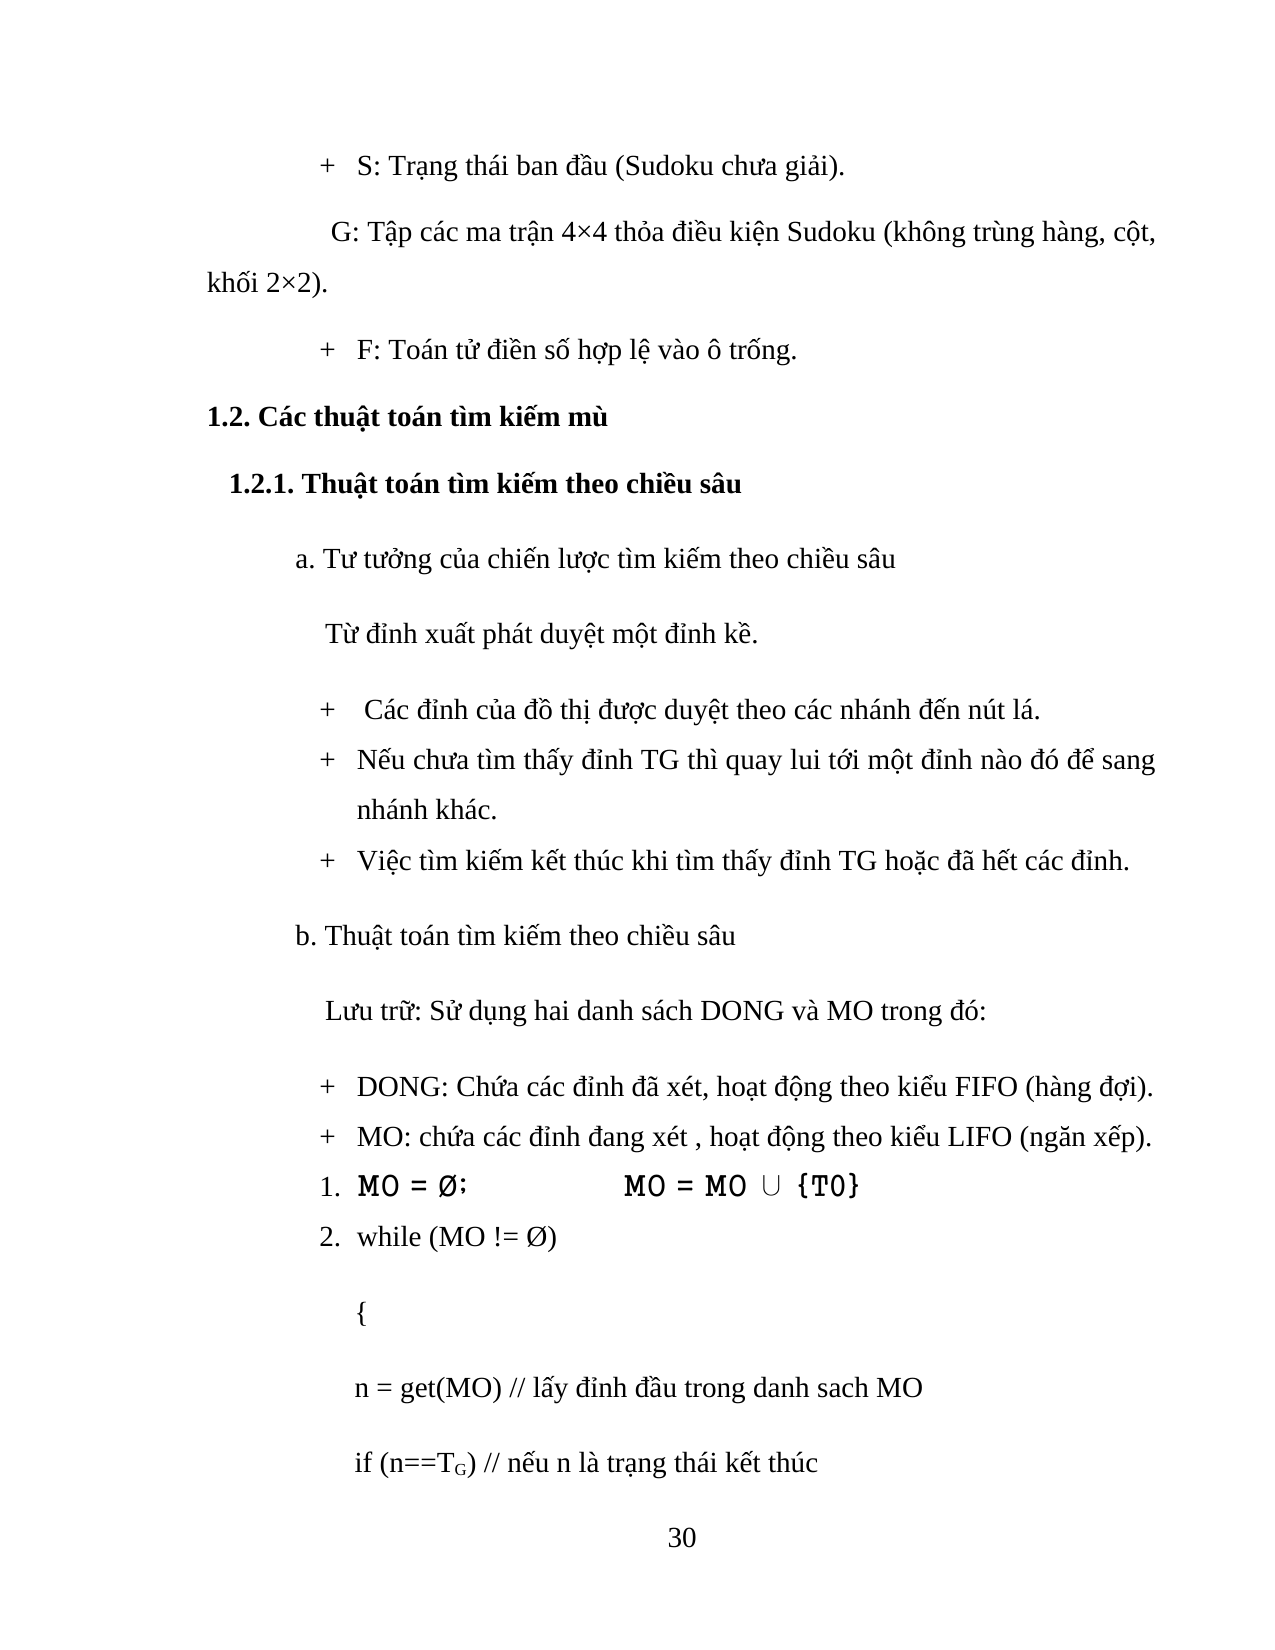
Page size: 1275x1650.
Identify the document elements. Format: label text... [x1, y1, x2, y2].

text Từ đỉnh xuất phát duyệt một đỉnh kề. [207, 616, 1157, 650]
list MO: chứa các đỉnh đang xét , hoạt động theo kiểu LIFO (ngăn xếp). [319, 1119, 1157, 1152]
text a. Tư tưởng của chiến lược tìm kiếm theo chiều sâu [295, 541, 1157, 575]
list Nếu chưa tìm thấy đỉnh TG thì quay lui tới một đỉnh nào đó để sang nhánh khác. [319, 742, 1157, 826]
text b. Thuật toán tìm kiếm theo chiều sâu [207, 918, 1157, 952]
text { [207, 1295, 1157, 1328]
text n = get(MO) // lấy đỉnh đầu trong danh sach MO [207, 1370, 1157, 1404]
list S: Trạng thái ban đầu (Sudoku chưa giải). [319, 148, 1157, 181]
list Các đỉnh của đồ thị được duyệt theo các nhánh đến nút lá. [319, 692, 1157, 725]
text if (n==TG) // nếu n là trạng thái kết thúc [207, 1446, 1157, 1479]
list DONG: Chứa các đỉnh đã xét, hoạt động theo kiểu FIFO (hàng đợi). [319, 1069, 1157, 1102]
text Lưu trữ: Sử dụng hai danh sách DONG và MO trong đó: [207, 993, 1157, 1027]
list while (MO != Ø) [319, 1219, 1157, 1253]
text G: Tập các ma trận 4×4 thỏa điều kiện Sudoku (không trùng hàng, cột, khối 2×2). [207, 214, 1157, 298]
subtitle 1.2.1. Thuật toán tìm kiếm theo chiều sâu [207, 466, 1157, 499]
list F: Toán tử điền số hợp lệ vào ô trống. [319, 332, 1157, 365]
list Việc tìm kiếm kết thúc khi tìm thấy đỉnh TG hoặc đã hết các đỉnh. [319, 843, 1157, 876]
subtitle 1.2. Các thuật toán tìm kiếm mù [207, 399, 1157, 432]
